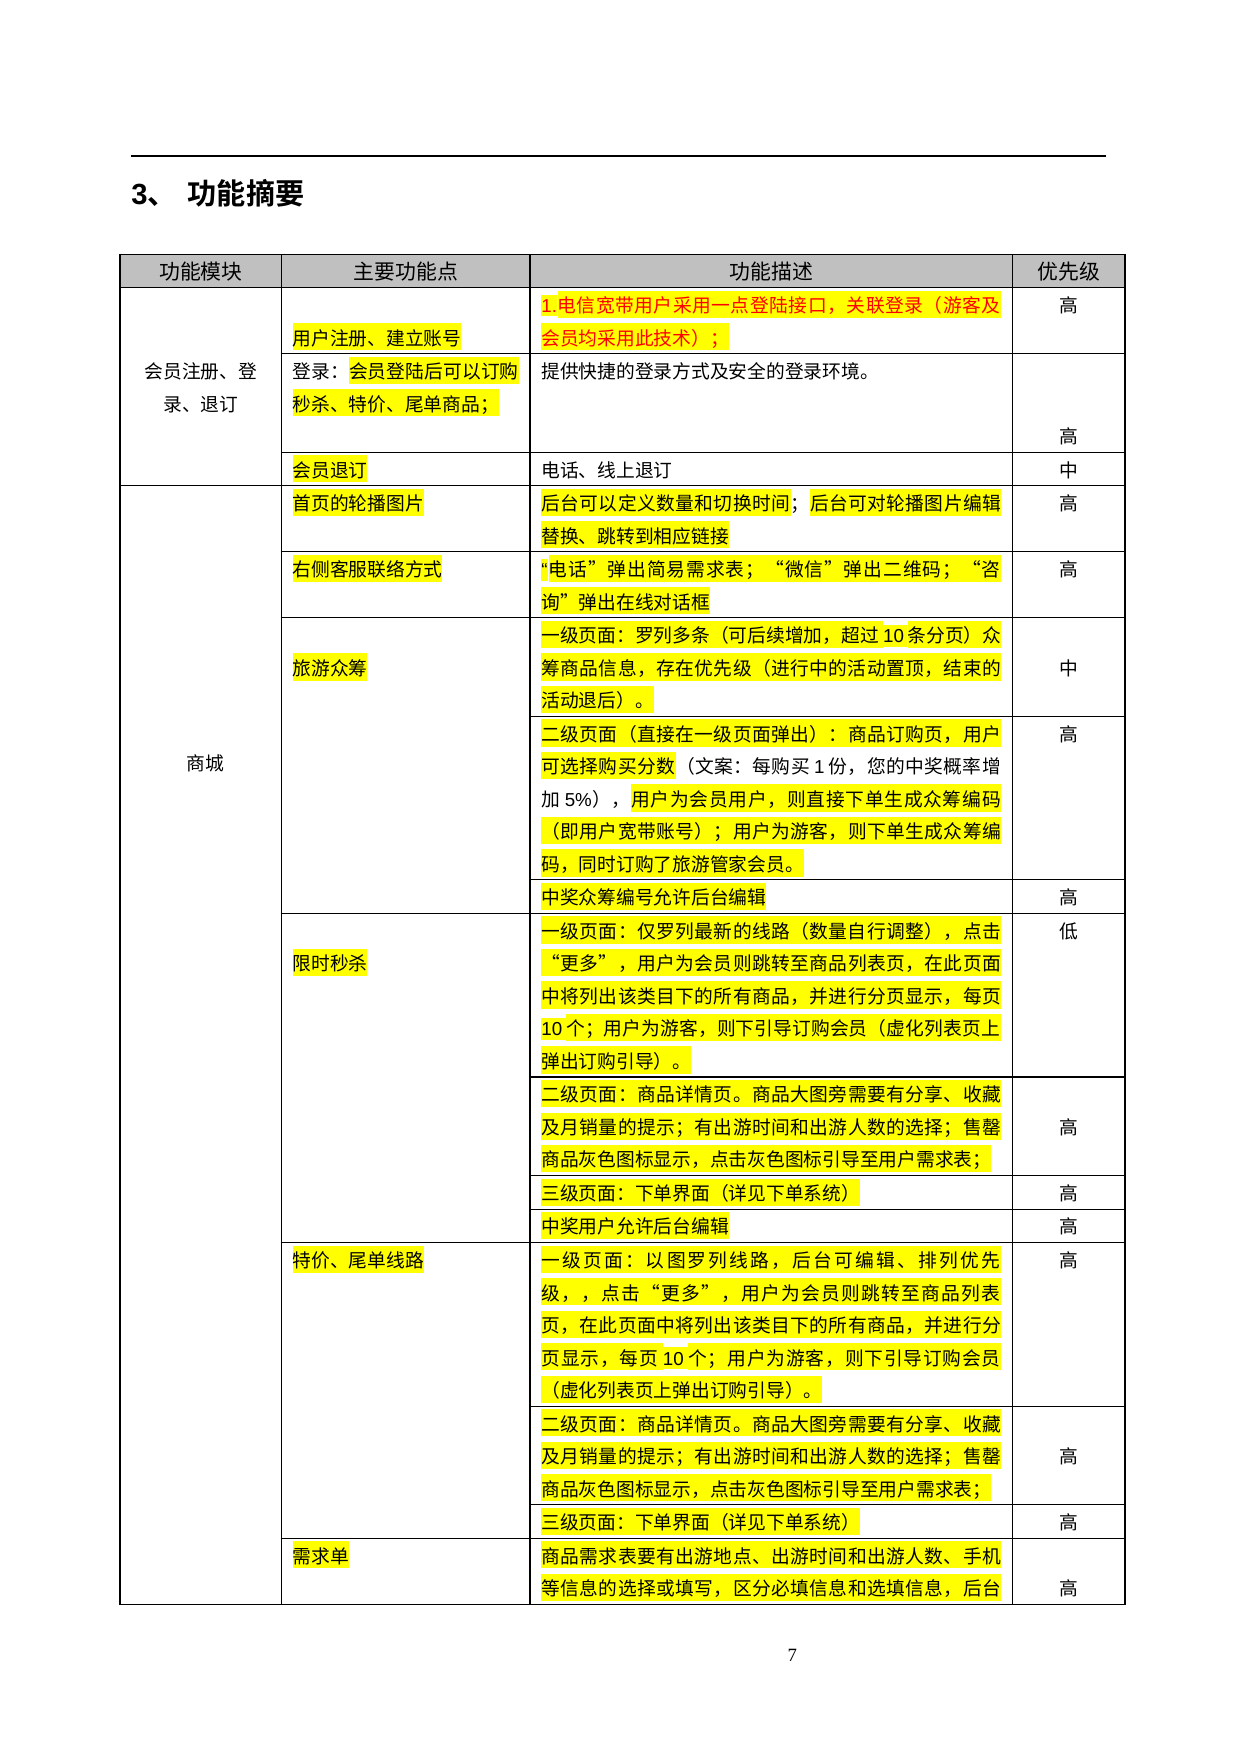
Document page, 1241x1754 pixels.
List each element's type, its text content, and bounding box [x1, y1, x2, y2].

table_cell 会员注册、登录、退订 [121, 288, 281, 485]
subtitle 功能摘要 [131, 159, 1106, 224]
table_cell 限时秒杀 [282, 914, 529, 1242]
table_cell 提供快捷的登录方式及安全的登录环境。 [531, 354, 1012, 452]
table_cell 中奖用户允许后台编辑 [531, 1210, 1012, 1242]
table_cell 高 [1013, 1176, 1124, 1208]
table_cell 需求单 [282, 1539, 529, 1604]
table_cell 右侧客服联络方式 [282, 552, 529, 617]
table_cell 高 [1013, 1078, 1124, 1175]
table_cell 二级页面：商品详情页。商品大图旁需要有分享、收藏及月销量的提示；有出游时间和出游人数的选择；售罄商品灰色图标显示，点击灰色图标引导至用户需求表； [531, 1078, 1012, 1175]
table_cell 高 [1013, 1407, 1124, 1504]
table_cell 用户注册、建立账号 [282, 288, 529, 353]
table_cell 高 [1013, 288, 1124, 353]
table_cell 登录：会员登陆后可以订购秒杀、特价、尾单商品； [282, 354, 529, 452]
table_header 主要功能点 [282, 255, 529, 287]
table_cell 一级页面：以图罗列线路，后台可编辑、排列优先级，，点击“更多”，用户为会员则跳转至商品列表页，在此页面中将列出该类目下的所有商品，并进行分页显示，每页10个；用户为游客，则下引导订购会员（虚化列表页上弹出订购引导）。 [531, 1243, 1012, 1406]
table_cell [531, 1539, 1012, 1604]
table_cell 电话、线上退订 [531, 453, 1012, 485]
table_cell 高 [1013, 880, 1124, 913]
table_header 功能模块 [121, 255, 281, 287]
table_cell 会员退订 [282, 453, 529, 485]
table_cell 一级页面：仅罗列最新的线路（数量自行调整），点击“更多”，用户为会员则跳转至商品列表页，在此页面中将列出该类目下的所有商品，并进行分页显示，每页10个；用户为游客，则下引导订购会员（虚化列表页上弹出订购引导）。 [531, 914, 1012, 1076]
table_cell 中 [1013, 453, 1124, 485]
table_cell 中奖众筹编号允许后台编辑 [531, 880, 1012, 913]
table_cell 商城 [121, 486, 281, 1604]
table_cell 旅游众筹 [282, 618, 529, 913]
table_cell 高 [1013, 1505, 1124, 1538]
table_cell 一级页面：罗列多条（可后续增加，超过10条分页）众筹商品信息，存在优先级（进行中的活动置顶，结束的活动退后）。 [531, 618, 1012, 716]
table_cell 高 [1013, 486, 1124, 551]
table_header 功能描述 [531, 255, 1012, 287]
table_cell 特价、尾单线路 [282, 1243, 529, 1538]
table_cell 三级页面：下单界面（详见下单系统） [531, 1176, 1012, 1208]
table_cell 高 [1013, 717, 1124, 879]
table_cell 中 [1013, 618, 1124, 716]
table_cell 高 [1013, 552, 1124, 617]
table_cell 1.电信宽带用户采用一点登陆接口，关联登录（游客及会员均采用此技术）； [531, 288, 1012, 353]
table_cell 后台可以定义数量和切换时间；后台可对轮播图片编辑替换、跳转到相应链接 [531, 486, 1012, 551]
table_header 优先级 [1013, 255, 1124, 287]
table_cell 高 [1013, 354, 1124, 452]
table_cell 低 [1013, 914, 1124, 1076]
table_cell 高 [1013, 1210, 1124, 1242]
table_cell 二级页面（直接在一级页面弹出）：商品订购页，用户可选择购买分数（文案：每购买1份，您的中奖概率增加5%），用户为会员用户，则直接下单生成众筹编码（即用户宽带账号）；用户为游客，则下单生成众筹编码，同时订购了旅游管家会员。 [531, 717, 1012, 879]
table_cell 三级页面：下单界面（详见下单系统） [531, 1505, 1012, 1538]
table_cell 高 [1013, 1243, 1124, 1406]
table_cell 首页的轮播图片 [282, 486, 529, 551]
table_cell 二级页面：商品详情页。商品大图旁需要有分享、收藏及月销量的提示；有出游时间和出游人数的选择；售罄商品灰色图标显示，点击灰色图标引导至用户需求表； [531, 1407, 1012, 1504]
table_cell “电话”弹出简易需求表；“微信”弹出二维码；“咨询”弹出在线对话框 [531, 552, 1012, 617]
table_cell 高 [1013, 1539, 1124, 1604]
